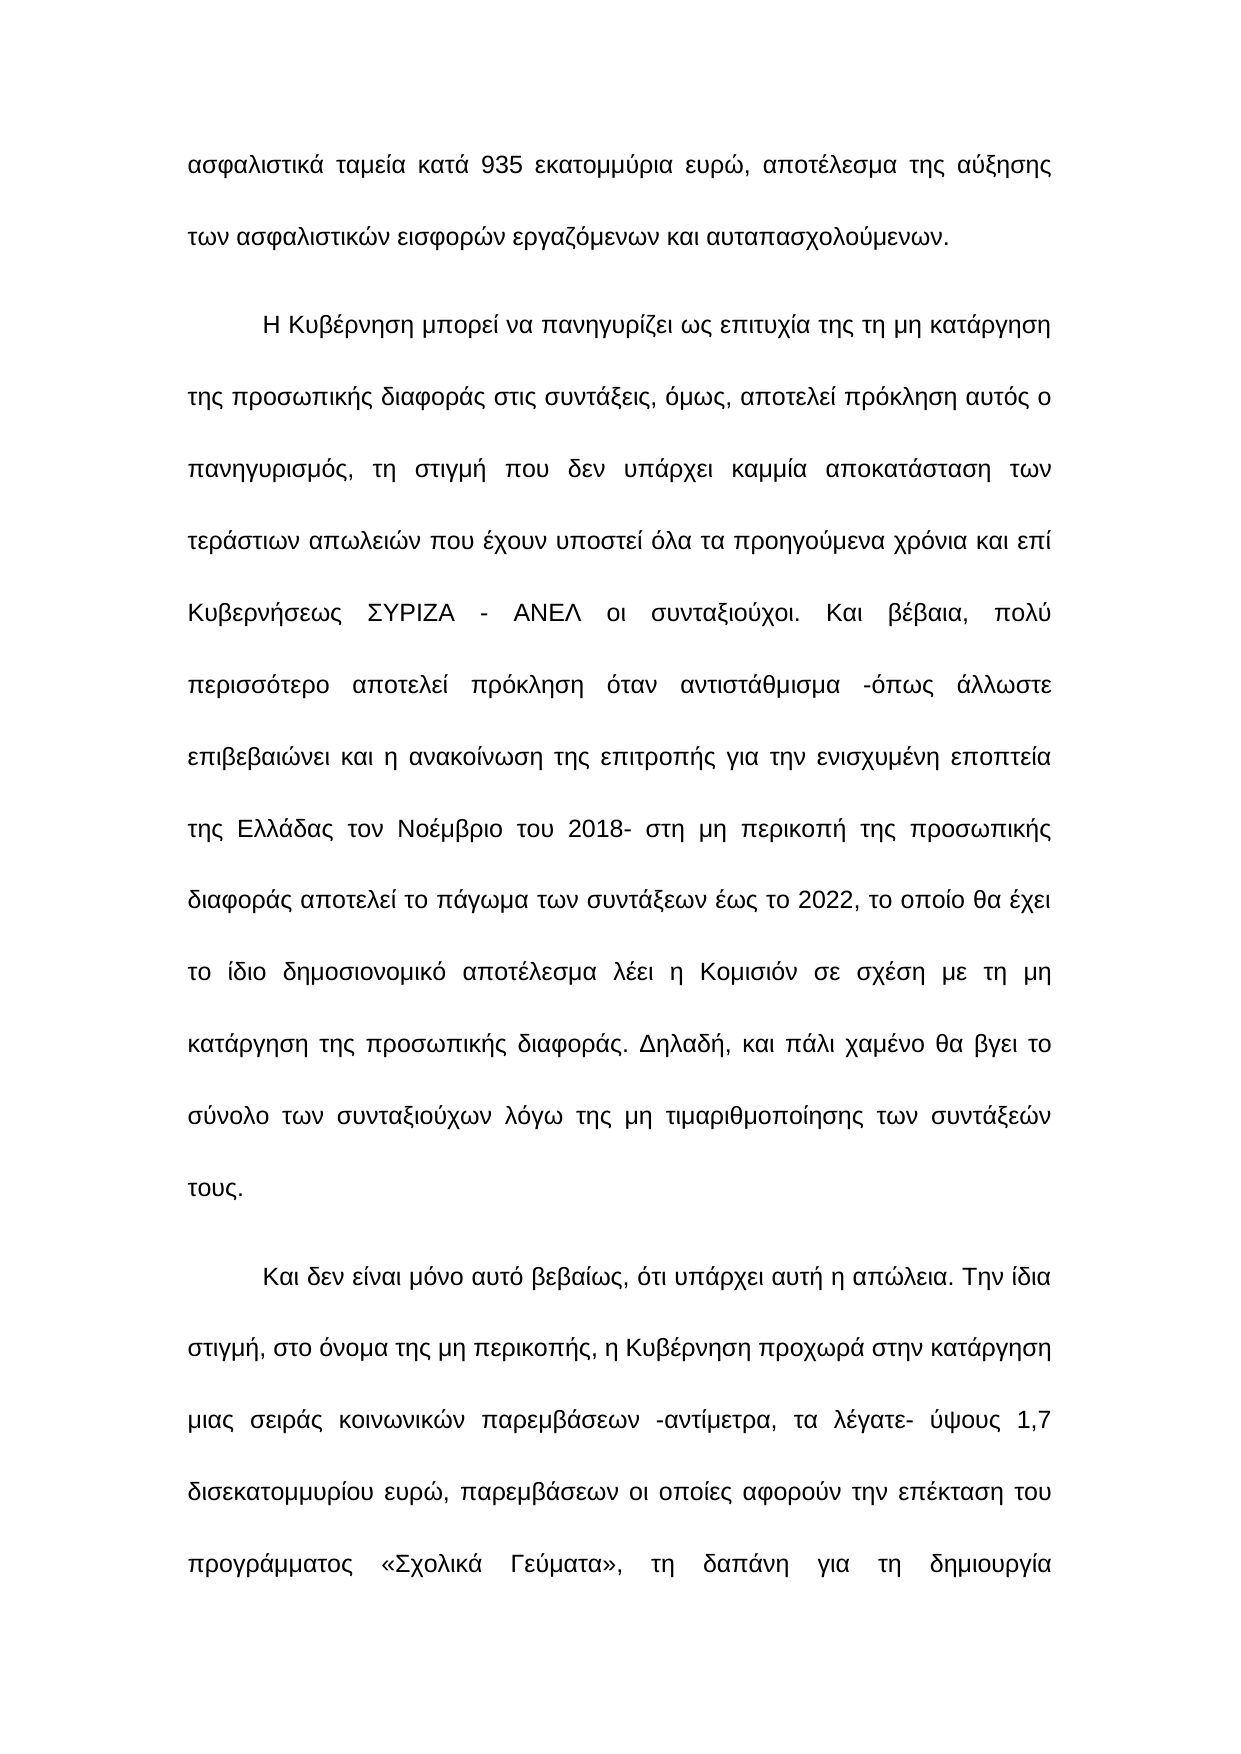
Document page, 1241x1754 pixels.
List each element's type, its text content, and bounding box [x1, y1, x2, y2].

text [187, 1261, 1053, 1578]
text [187, 150, 1053, 251]
text Η Κυβέρνηση μπορεί να πανηγυρίζει ως επιτυχία της τη μη κατάργηση της προσωπικής διαφοράς στις συντάξεις, όμως, αποτελεί πρόκληση αυτός ο πανηγυρισμός, τη στιγμή που δεν υπάρχει καμμία αποκατάσταση των τεράστιων απωλειών που έχουν υποστεί όλα τα προηγούμενα χρόνια και επί Κυβερνήσεως ΣΥΡΙΖΑ - ΑΝΕΛ οι συνταξιούχοι. Και βέβαια, πολύ περισσότερο αποτελεί πρόκληση όταν αντιστάθμισμα -όπως άλλωστε επιβεβαιώνει και η ανακοίνωση της επιτροπής για την ενισχυμένη εποπτεία της Ελλάδας τον Νοέμβριο του 2018- στη μη περικοπή της προσωπικής διαφοράς αποτελεί το πάγωμα των συντάξεων έως το 2022, το οποίο θα έχει το ίδιο δημοσιονομικό αποτέλεσμα λέει η Κομισιόν σε σχέση με τη μη κατάργηση της προσωπικής διαφοράς. Δηλαδή, και πάλι χαμένο θα βγει το σύνολο των συνταξιούχων λόγω της μη τιμαριθμοποίησης των συντάξεών τους. [187, 310, 1053, 1202]
